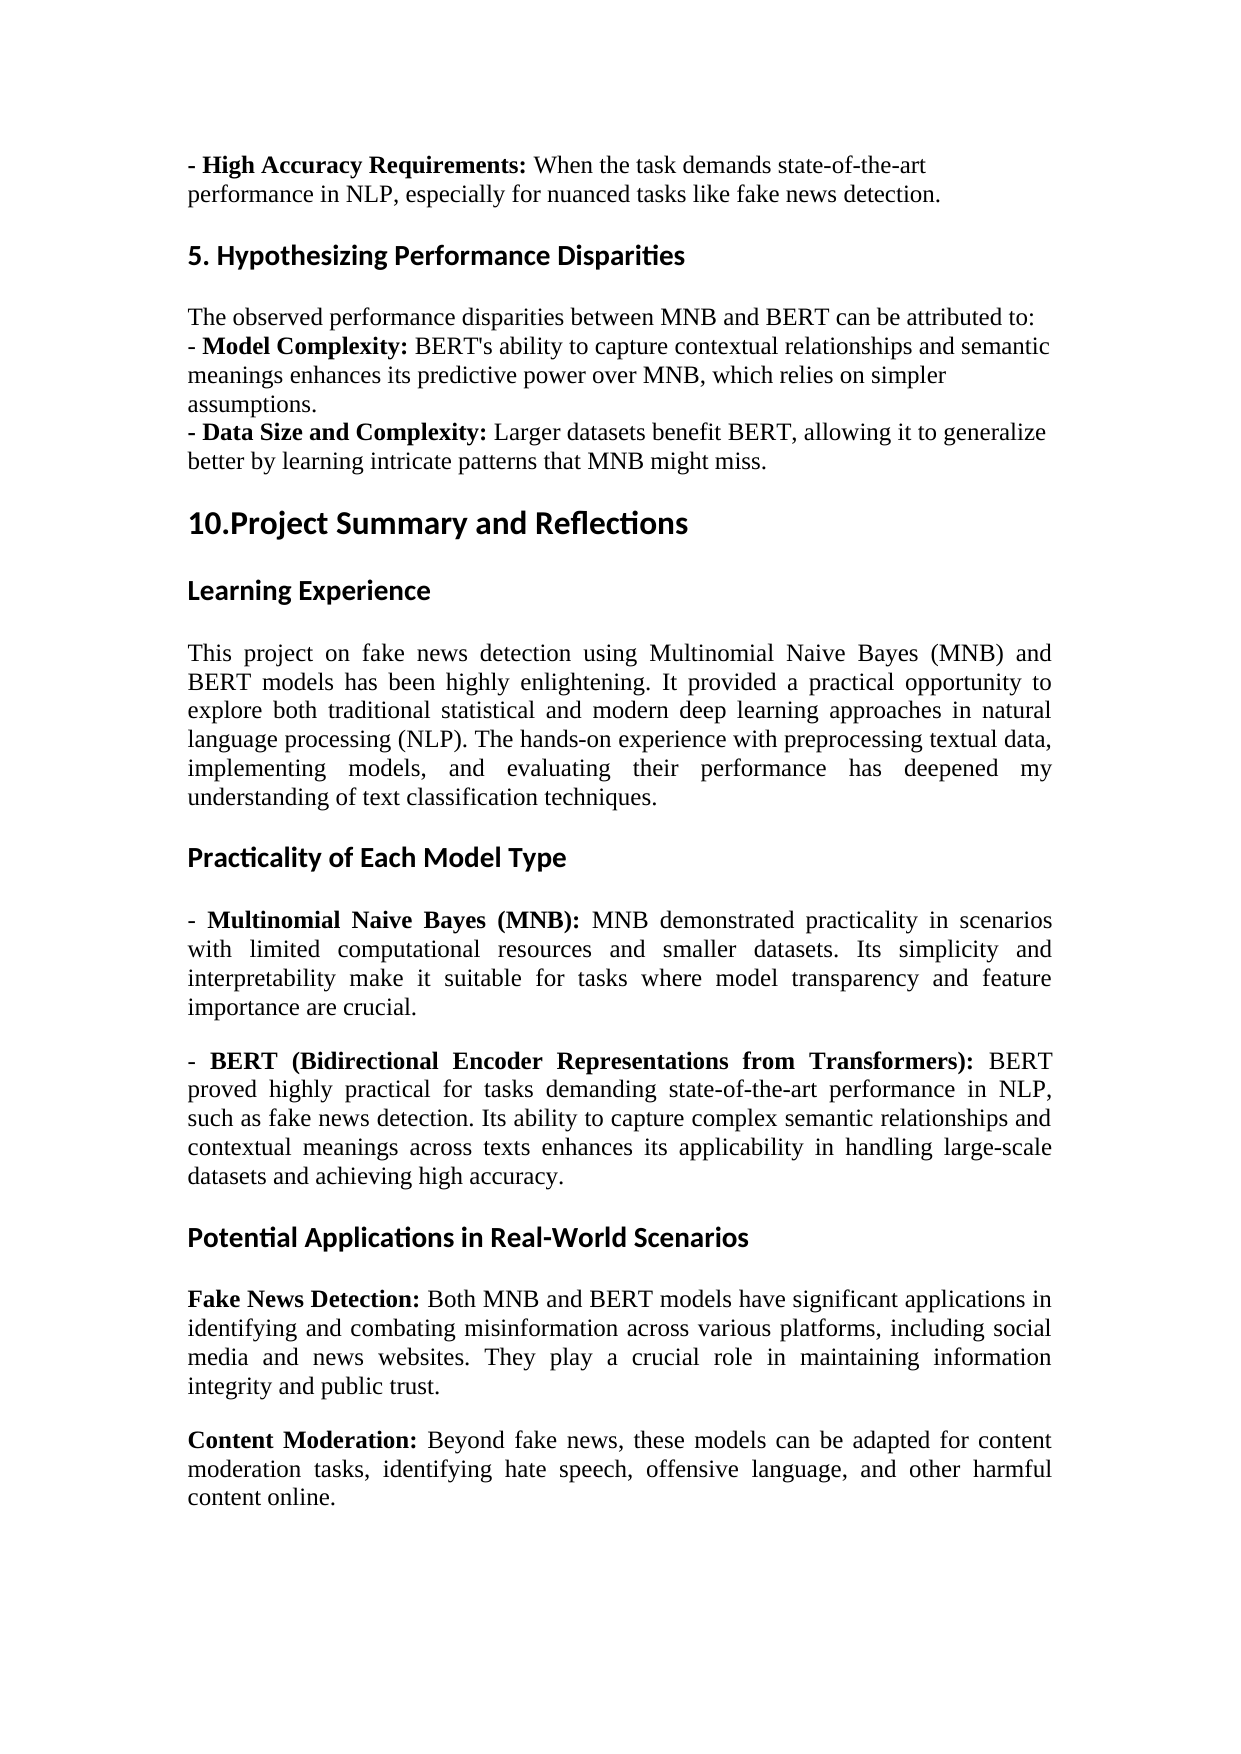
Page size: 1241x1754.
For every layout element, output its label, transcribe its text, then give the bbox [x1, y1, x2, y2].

subtitle 5. Hypothesizing Performance Disparities [187, 237, 1053, 272]
text - BERT (Bidirectional Encoder Representations from Transformers): BERT proved highly practical for tasks demanding state-of-the-art performance in NLP, such as fake news detection. Its ability to capture complex semantic relationships and contextual meanings across texts enhances its applicability in handling large-scale datasets and achieving high accuracy. [187, 1046, 1053, 1189]
text This project on fake news detection using Multinomial Naive Bayes (MNB) and BERT models has been highly enlightening. It provided a practical opportunity to explore both traditional statistical and modern deep learning approaches in natural language processing (NLP). The hands-on experience with preprocessing textual data, implementing models, and evaluating their performance has deepened my understanding of text classification techniques. [187, 638, 1053, 810]
text - Data Size and Complexity: Larger datasets benefit BERT, allowing it to generalize better by learning intricate patterns that MNB might miss. [187, 417, 1053, 475]
subtitle 10.Project Summary and Reflections [187, 502, 1053, 543]
text - High Accuracy Requirements: When the task demands state-of-the-art performance in NLP, especially for nuanced tasks like fake news detection. [187, 150, 1053, 207]
text - Model Complexity: BERT's ability to capture contextual relationships and semantic meanings enhances its predictive power over MNB, which relies on simpler assumptions. [187, 331, 1053, 417]
subtitle Potential Applications in Real-World Scenarios [187, 1219, 1053, 1254]
text The observed performance disparities between MNB and BERT can be attributed to: [187, 302, 1053, 331]
text Fake News Detection: Both MNB and BERT models have significant applications in identifying and combating misinformation across various platforms, including social media and news websites. They play a crucial role in maintaining information integrity and public trust. [187, 1284, 1053, 1399]
text Content Moderation: Beyond fake news, these models can be adapted for content moderation tasks, identifying hate speech, offensive language, and other harmful content online. [187, 1425, 1053, 1511]
subtitle Learning Experience [187, 572, 1053, 608]
text - Multinomial Naive Bayes (MNB): MNB demonstrated practicality in scenarios with limited computational resources and smaller datasets. Its simplicity and interpretability make it suitable for tasks where model transparency and feature importance are crucial. [187, 905, 1053, 1020]
subtitle Practicality of Each Model Type [187, 839, 1053, 875]
